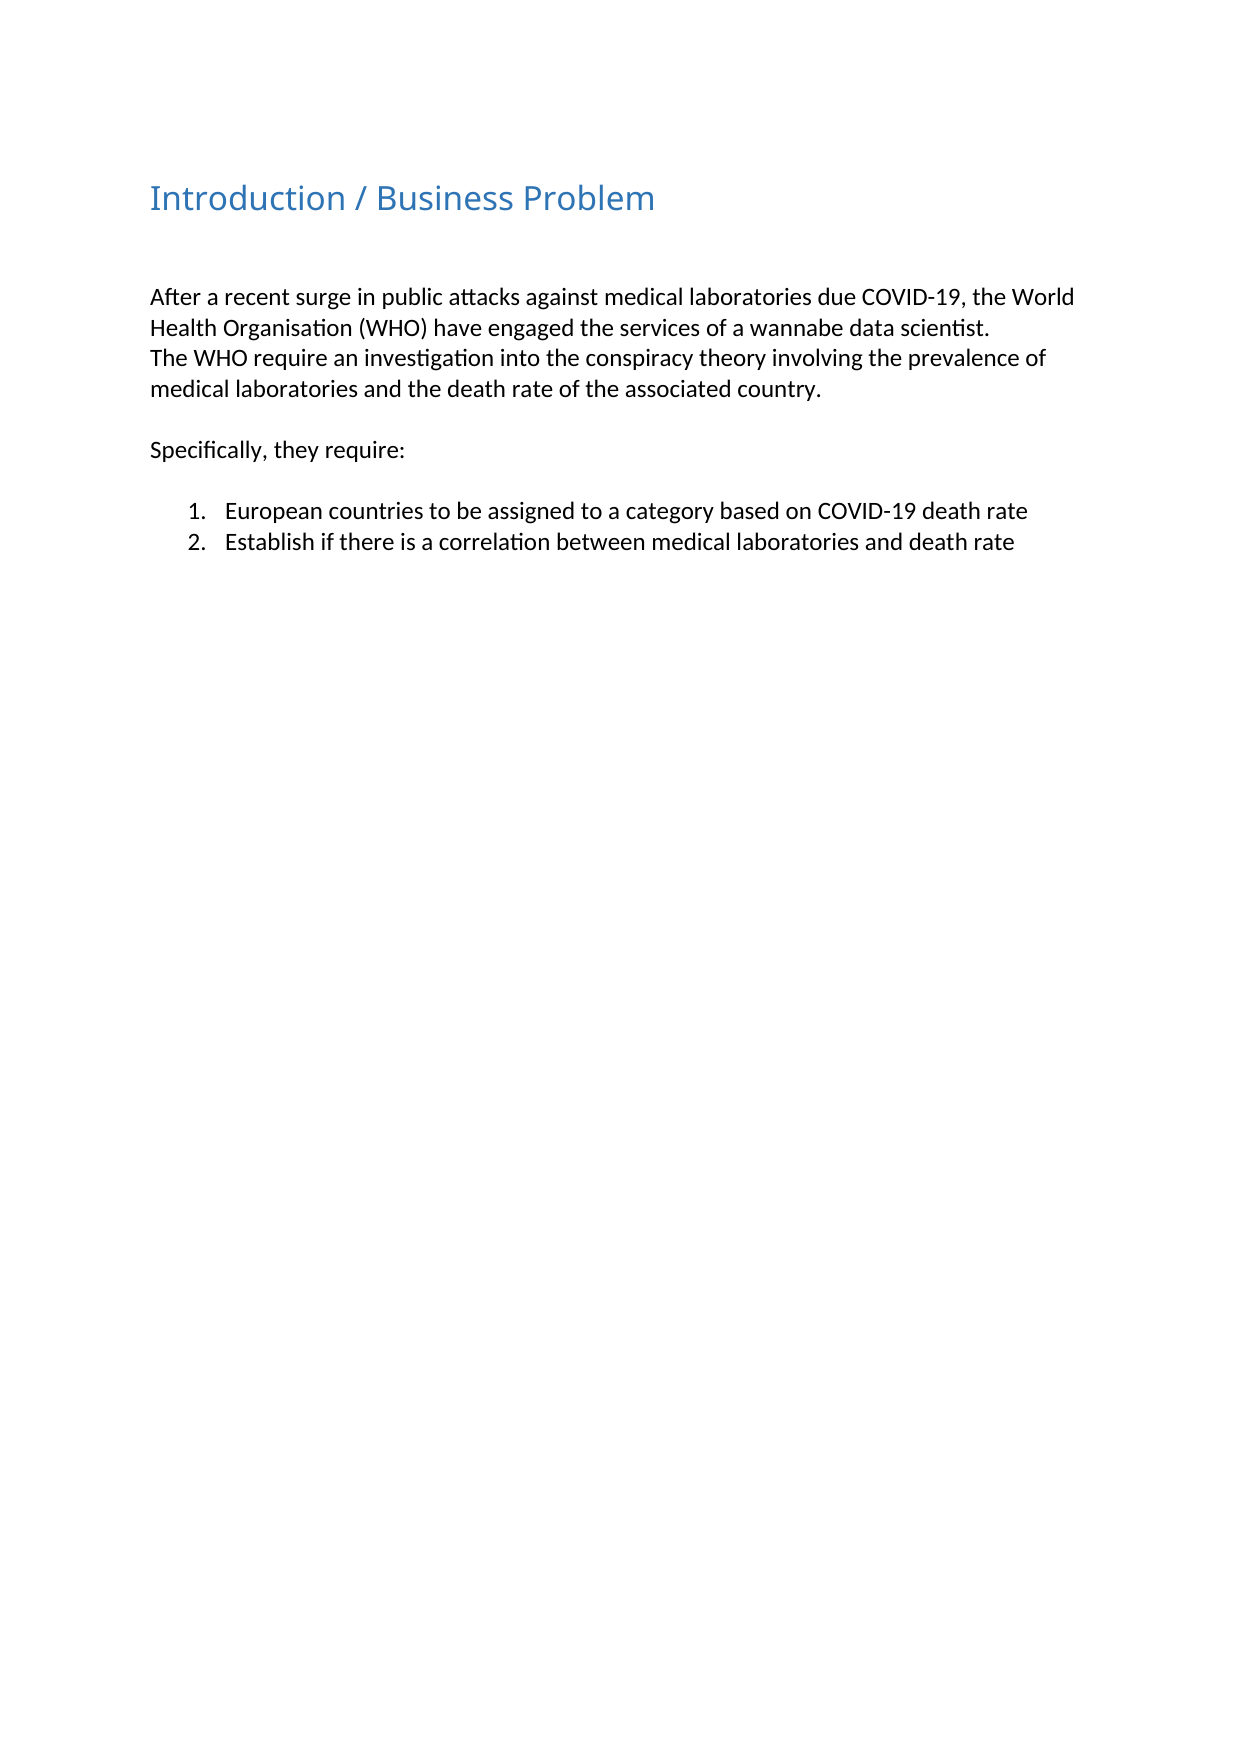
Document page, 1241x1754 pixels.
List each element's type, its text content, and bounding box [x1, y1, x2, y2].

subtitle Introduction / Business Problem [150, 175, 1090, 220]
text The WHO require an investigation into the conspiracy theory involving the prevalence of medical laboratories and the death rate of the associated country. [150, 342, 1090, 403]
text After a recent surge in public attacks against medical laboratories due COVID-19, the World Health Organisation (WHO) have engaged the services of a wannabe data scientist. [150, 281, 1090, 342]
text Specifically, they require: [150, 434, 1090, 464]
list Establish if there is a correlation between medical laboratories and death rate [187, 526, 1090, 556]
list European countries to be assigned to a category based on COVID-19 death rate [187, 495, 1090, 526]
